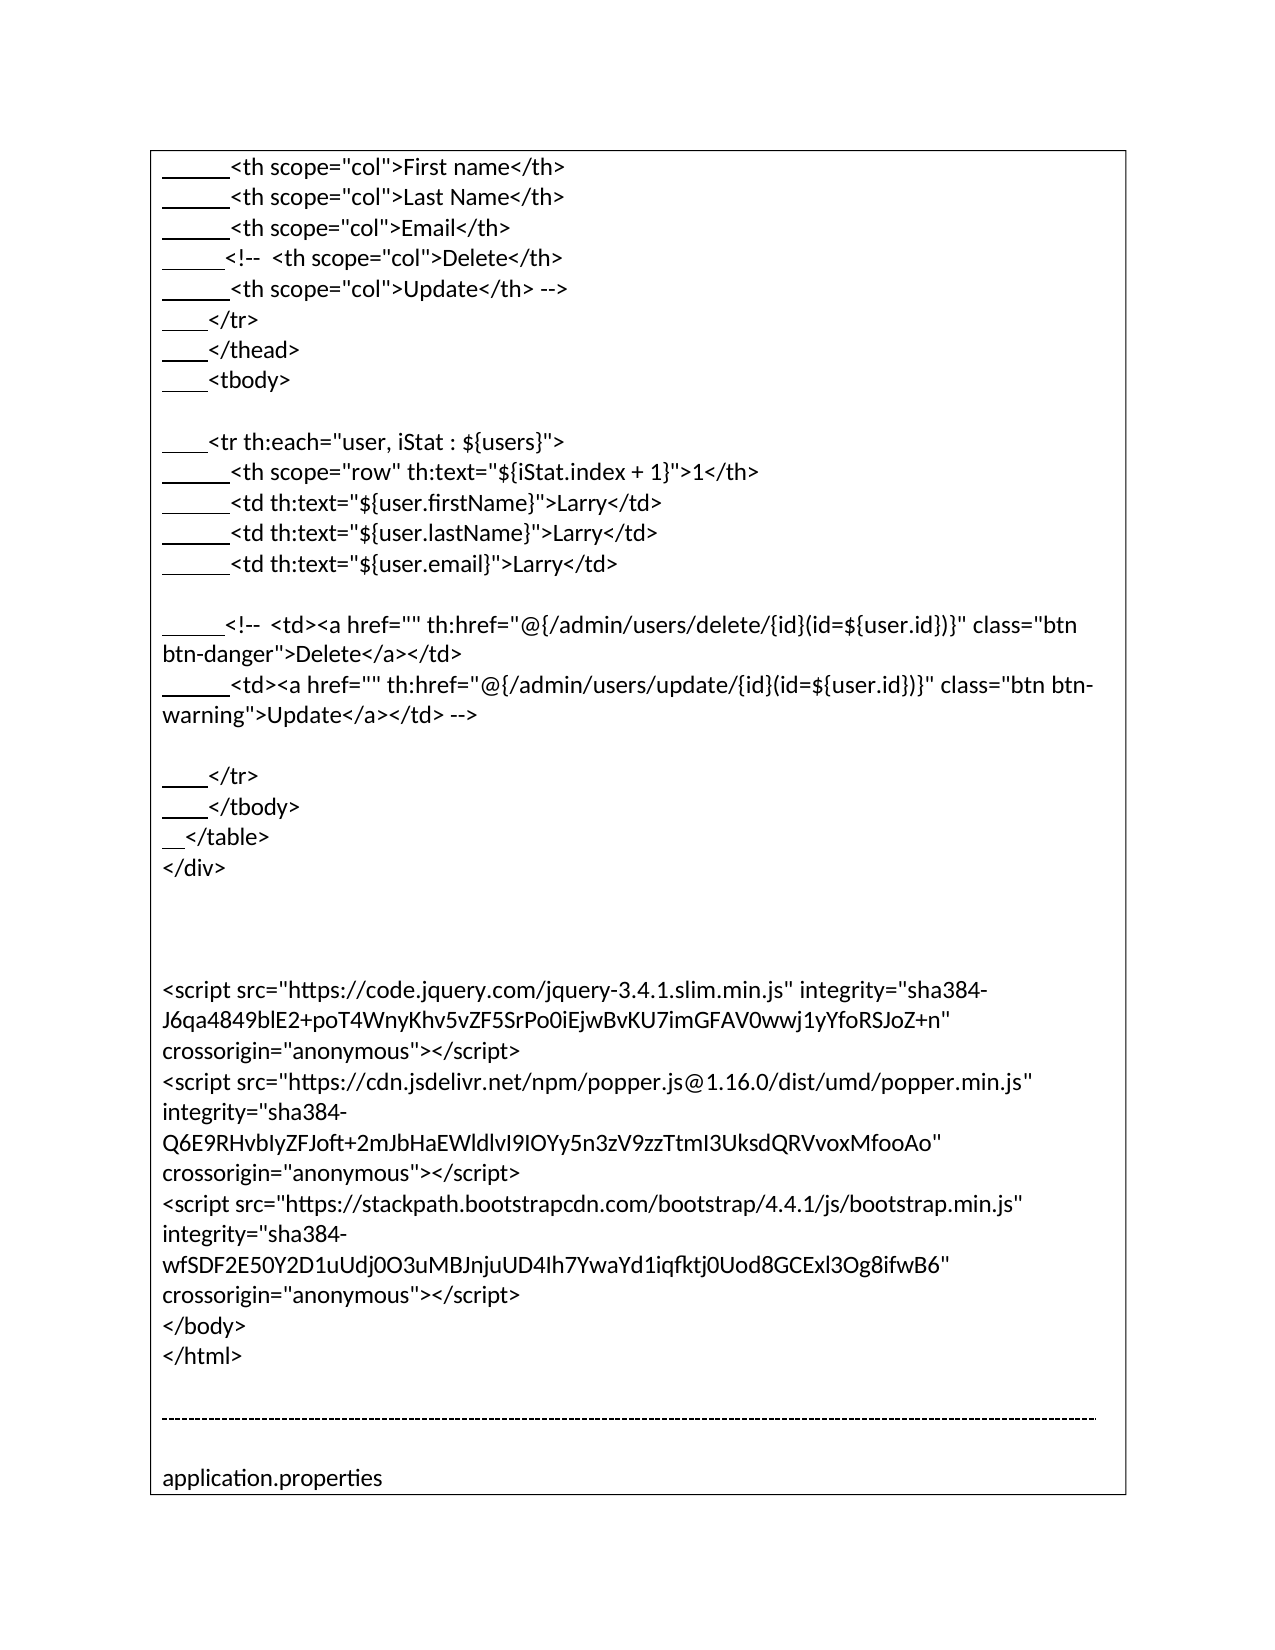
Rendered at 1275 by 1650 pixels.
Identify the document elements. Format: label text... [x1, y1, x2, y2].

text <tbody> [162, 365, 1189, 395]
text <!-- <th scope="col">Delete</th> [162, 242, 1189, 273]
text </table> [162, 822, 1189, 852]
text <td th:text="${user.firstName}">Larry</td> [162, 487, 1189, 517]
text <td><a href="" th:href="@{/admin/users/update/{id}(id=${user.id})}" class="btn btn- warning">Update</a></td> --> [162, 670, 1093, 729]
text </tr> [162, 760, 1189, 791]
text <script src="https://stackpath.bootstrapcdn.com/bootstrap/4.4.1/js/bootstrap.min.js" integrity="sha384- wfSDF2E50Y2D1uUdj0O3uMBJnjuUD4Ih7YwaYd1iqfktj0Uod8GCExl3Og8ifwB6" crossorigin="anonymous"></script> [162, 1188, 1040, 1310]
text <td th:text="${user.email}">Larry</td> [162, 548, 1189, 578]
text <th scope="col">Email</th> [162, 212, 1189, 242]
text <td th:text="${user.lastName}">Larry</td> [162, 517, 1189, 548]
text </body> [162, 1310, 1189, 1340]
text <script src="https://code.jquery.com/jquery-3.4.1.slim.min.js" integrity="sha384- J6qa4849blE2+poT4WnyKhv5vZF5SrPo0iEjwBvKU7imGFAV0wwj1yYfoRSJoZ+n" crossorigin="anonymous"></script> [162, 974, 1189, 1066]
text <th scope="col">First name</th> [162, 151, 1189, 182]
text <tr th:each="user, iStat : ${users}"> [162, 426, 1189, 456]
text <th scope="col">Update</th> --> [162, 273, 1189, 304]
text </tbody> [162, 791, 1189, 821]
text <th scope="col">Last Name</th> [162, 182, 1189, 212]
text </html> [162, 1341, 1189, 1371]
text <!-- <td><a href="" th:href="@{/admin/users/delete/{id}(id=${user.id})}" class="btn btn-danger">Delete</a></td> [162, 609, 1079, 669]
text <th scope="row" th:text="${iStat.index + 1}">1</th> [162, 456, 1189, 487]
text <script src="https://cdn.jsdelivr.net/npm/popper.js@1.16.0/dist/umd/popper.min.js" integrity="sha384- Q6E9RHvbIyZFJoft+2mJbHaEWldlvI9IOYy5n3zV9zzTtmI3UksdQRVvoxMfooAo" crossorigin="anonymous"></script> [162, 1066, 1033, 1188]
text application.properties [162, 1462, 1189, 1493]
text </tr> [162, 304, 1189, 334]
text </thead> [162, 334, 1189, 364]
text </div> [162, 852, 1189, 882]
